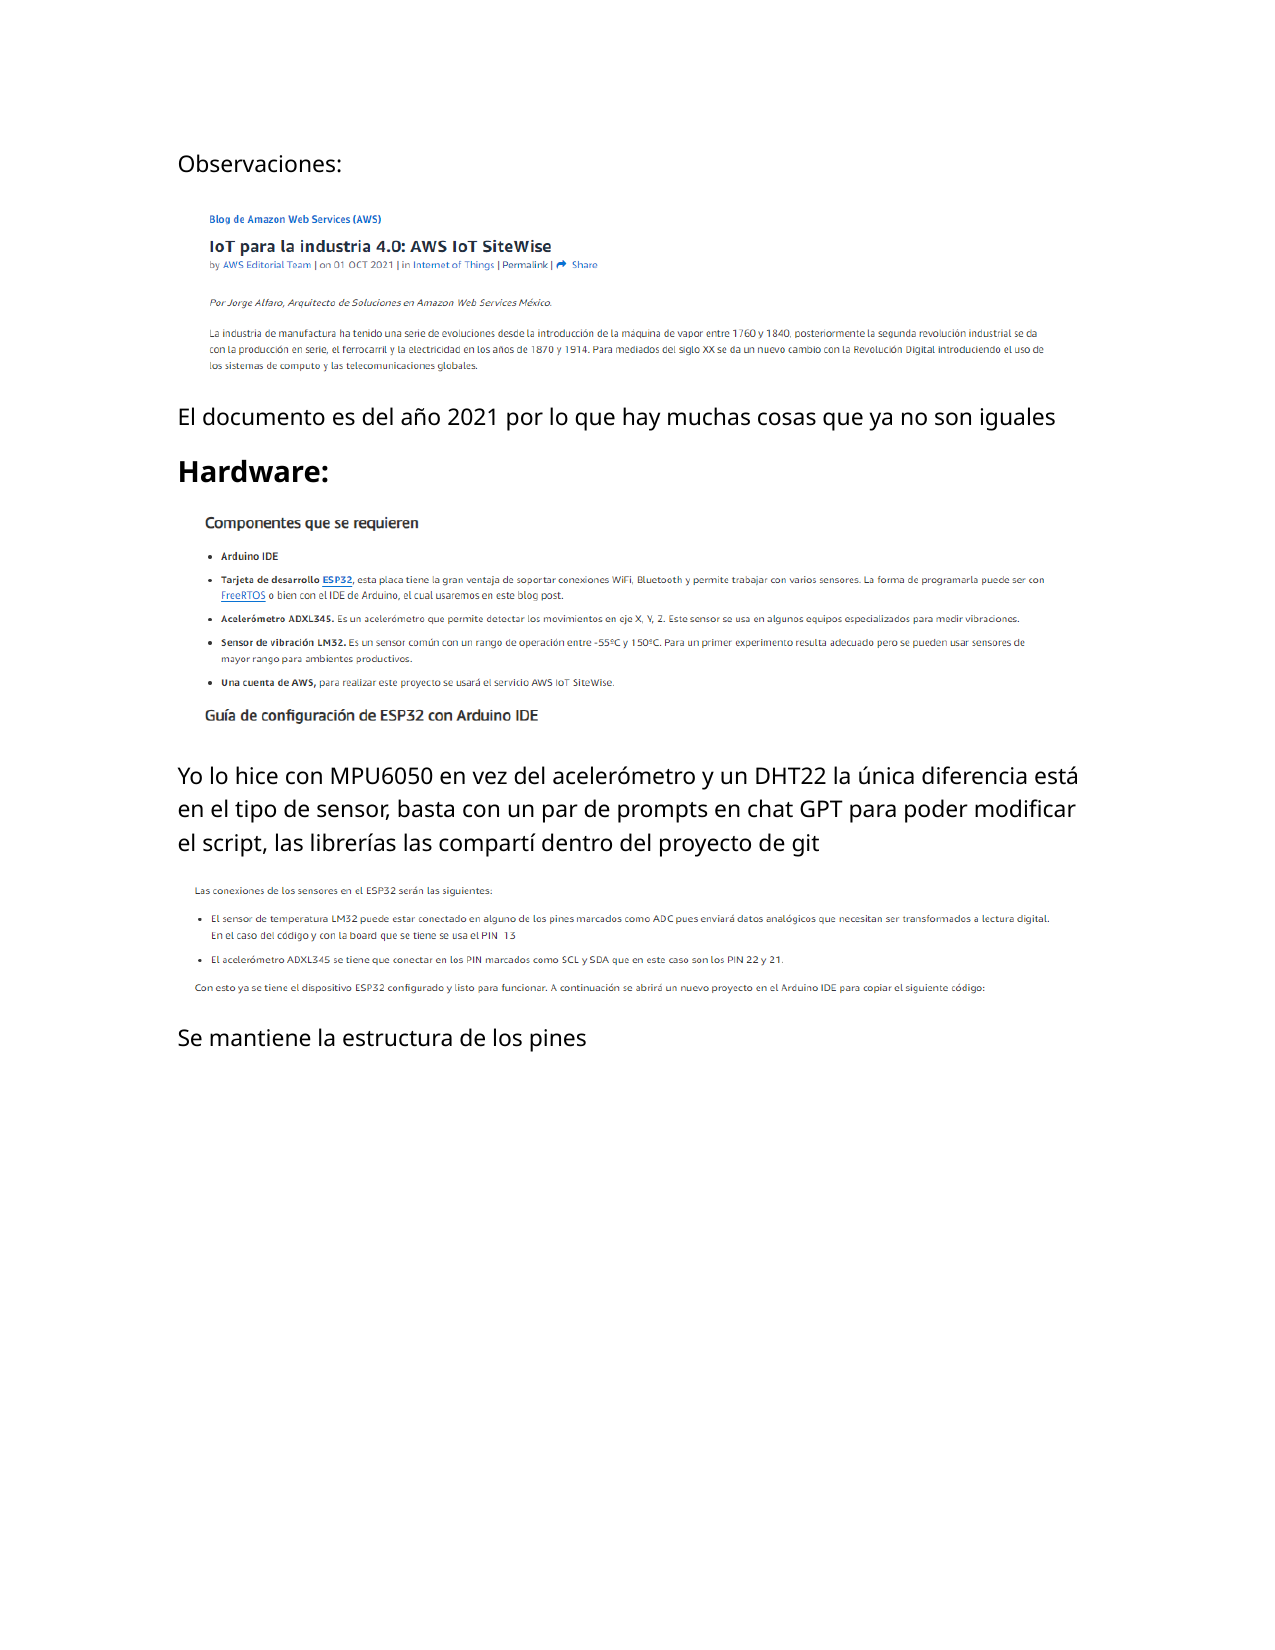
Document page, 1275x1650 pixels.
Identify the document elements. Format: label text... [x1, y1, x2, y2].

picture [177, 198, 1098, 382]
text Se mantiene la estructura de los pines [177, 1021, 1098, 1053]
text Hardware: [177, 451, 1098, 491]
text El documento es del año 2021 por lo que hay muchas cosas que ya no son iguales [177, 401, 1098, 432]
picture [177, 510, 1098, 741]
picture [177, 877, 1098, 1003]
text Yo lo hice con MPU6050 en vez del acelerómetro y un DHT22 la única diferencia está en el tipo de sensor, basta con un par de prompts en chat GPT para poder modificar el script, las librerías las compartí dentro del proyecto de git [177, 760, 1098, 858]
text Observaciones: [177, 148, 1098, 179]
